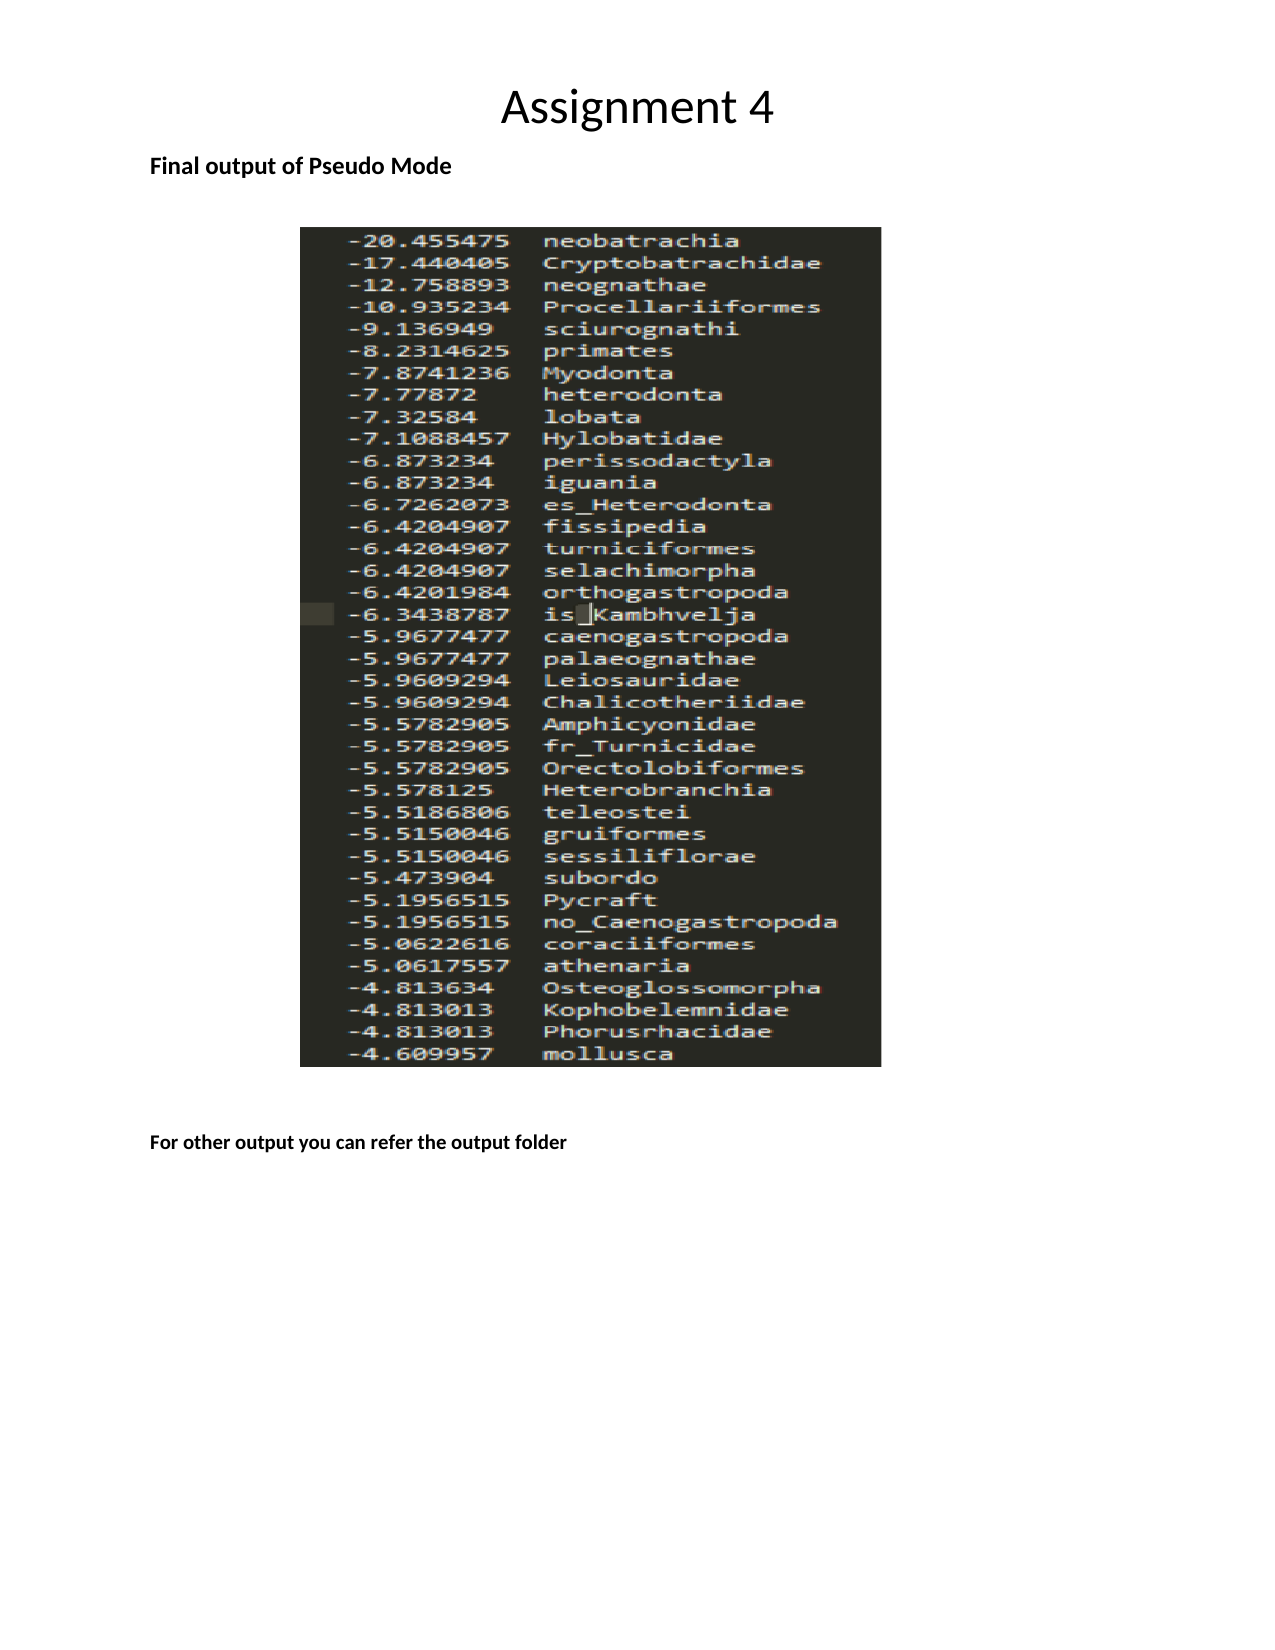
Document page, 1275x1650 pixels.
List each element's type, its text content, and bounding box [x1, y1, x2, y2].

picture [300, 227, 882, 1067]
text Final output of Pseudo Mode [150, 150, 1125, 181]
text For other output you can refer the output folder [150, 1129, 1125, 1155]
